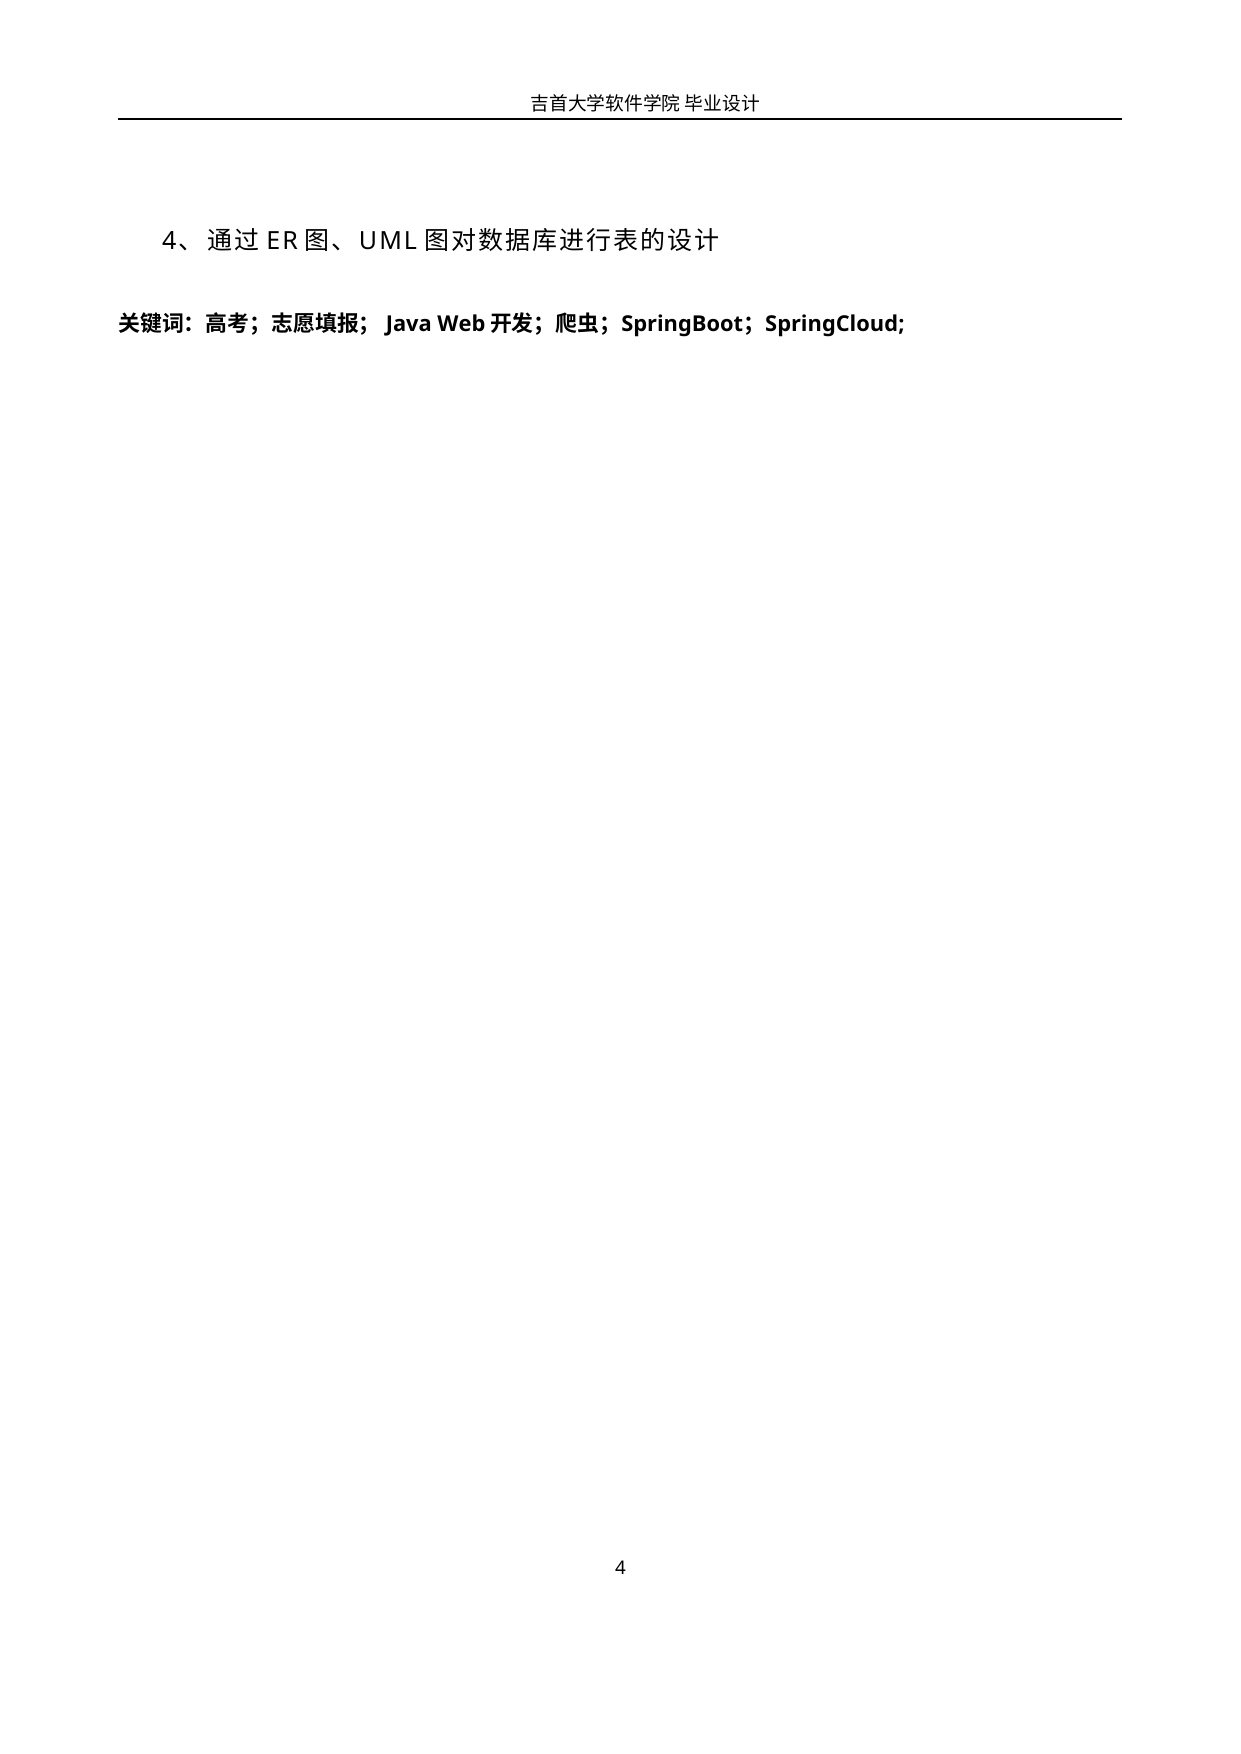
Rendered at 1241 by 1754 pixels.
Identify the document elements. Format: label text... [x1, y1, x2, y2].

list 通过ER图、UML图对数据库进行表的设计 [162, 206, 1122, 271]
text 关键词：高考；志愿填报； Java Web开发；爬虫；SpringBoot；SpringCloud; [118, 305, 1122, 338]
